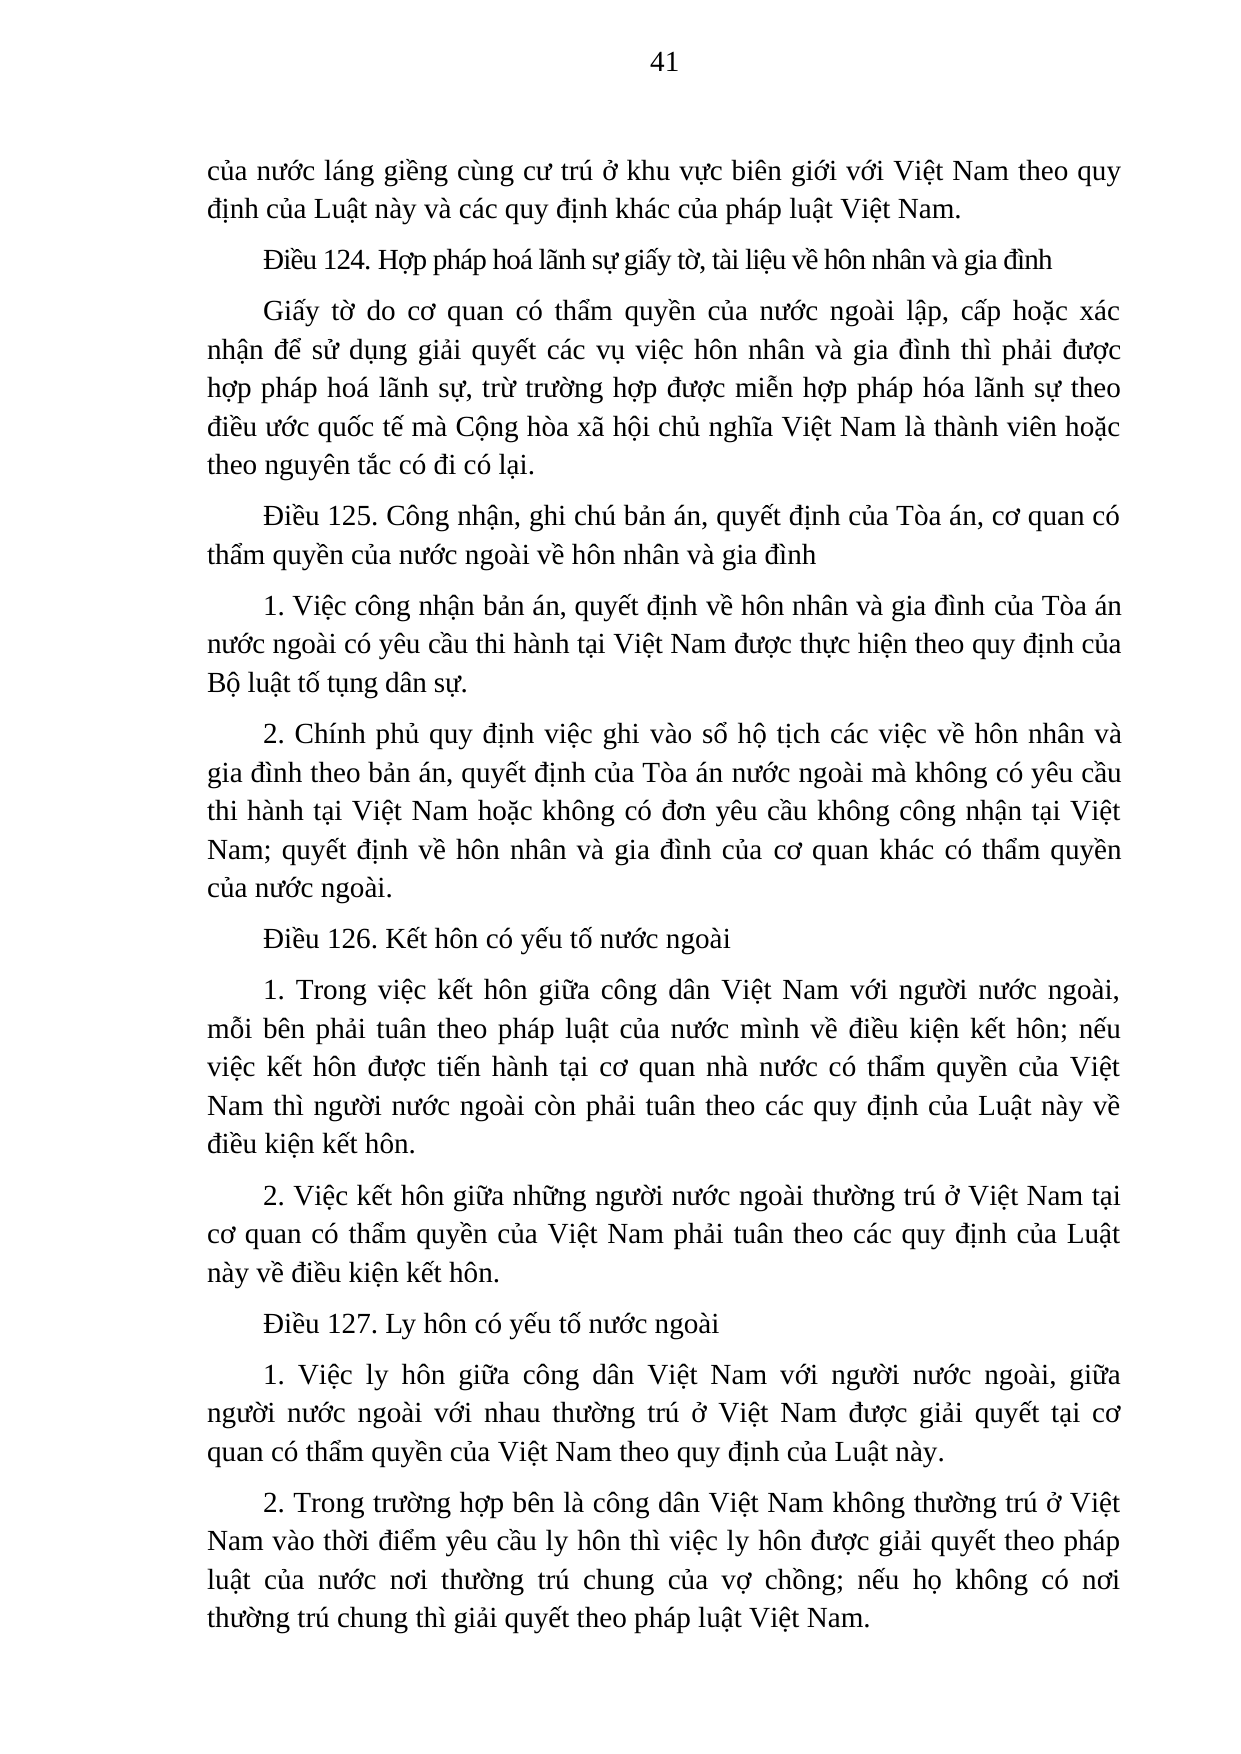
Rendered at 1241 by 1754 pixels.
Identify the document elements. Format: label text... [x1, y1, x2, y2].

subtitle Điều 125. Công nhận, ghi chú bản án, quyết định của Tòa án, cơ quan có thẩm quyền của nước ngoài về hôn nhân và gia đình [207, 493, 1122, 571]
text 2. Việc kết hôn giữa những người nước ngoài thường trú ở Việt Nam tại cơ quan có thẩm quyền của Việt Nam phải tuân theo các quy định của Luật này về điều kiện kết hôn. [207, 1173, 1122, 1288]
text 1. Việc công nhận bản án, quyết định về hôn nhân và gia đình của Tòa án nước ngoài có yêu cầu thi hành tại Việt Nam được thực hiện theo quy định của Bộ luật tố tụng dân sự. [207, 583, 1122, 699]
text 1. Việc ly hôn giữa công dân Việt Nam với người nước ngoài, giữa người nước ngoài với nhau thường trú ở Việt Nam được giải quyết tại cơ quan có thẩm quyền của Việt Nam theo quy định của Luật này. [207, 1352, 1122, 1467]
text Giấy tờ do cơ quan có thẩm quyền của nước ngoài lập, cấp hoặc xác nhận để sử dụng giải quyết các vụ việc hôn nhân và gia đình thì phải được hợp pháp hoá lãnh sự, trừ trường hợp được miễn hợp pháp hóa lãnh sự theo điều ước quốc tế mà Cộng hòa xã hội chủ nghĩa Việt Nam là thành viên hoặc theo nguyên tắc có đi có lại. [207, 288, 1122, 481]
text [207, 148, 1122, 225]
text 1. Trong việc kết hôn giữa công dân Việt Nam với người nước ngoài, mỗi bên phải tuân theo pháp luật của nước mình về điều kiện kết hôn; nếu việc kết hôn được tiến hành tại cơ quan nhà nước có thẩm quyền của Việt Nam thì người nước ngoài còn phải tuân theo các quy định của Luật này về điều kiện kết hôn. [207, 967, 1122, 1160]
subtitle Điều 127. Ly hôn có yếu tố nước ngoài [207, 1301, 1122, 1339]
subtitle Điều 126. Kết hôn có yếu tố nước ngoài [207, 916, 1122, 955]
subtitle Điều 124. Hợp pháp hoá lãnh sự giấy tờ, tài liệu về hôn nhân và gia đình [207, 237, 1122, 276]
text 2. Trong trường hợp bên là công dân Việt Nam không thường trú ở Việt Nam vào thời điểm yêu cầu ly hôn thì việc ly hôn được giải quyết theo pháp luật của nước nơi thường trú chung của vợ chồng; nếu họ không có nơi thường trú chung thì giải quyết theo pháp luật Việt Nam. [207, 1480, 1122, 1634]
text 2. Chính phủ quy định việc ghi vào sổ hộ tịch các việc về hôn nhân và gia đình theo bản án, quyết định của Tòa án nước ngoài mà không có yêu cầu thi hành tại Việt Nam hoặc không có đơn yêu cầu không công nhận tại Việt Nam; quyết định về hôn nhân và gia đình của cơ quan khác có thẩm quyền của nước ngoài. [207, 711, 1122, 904]
